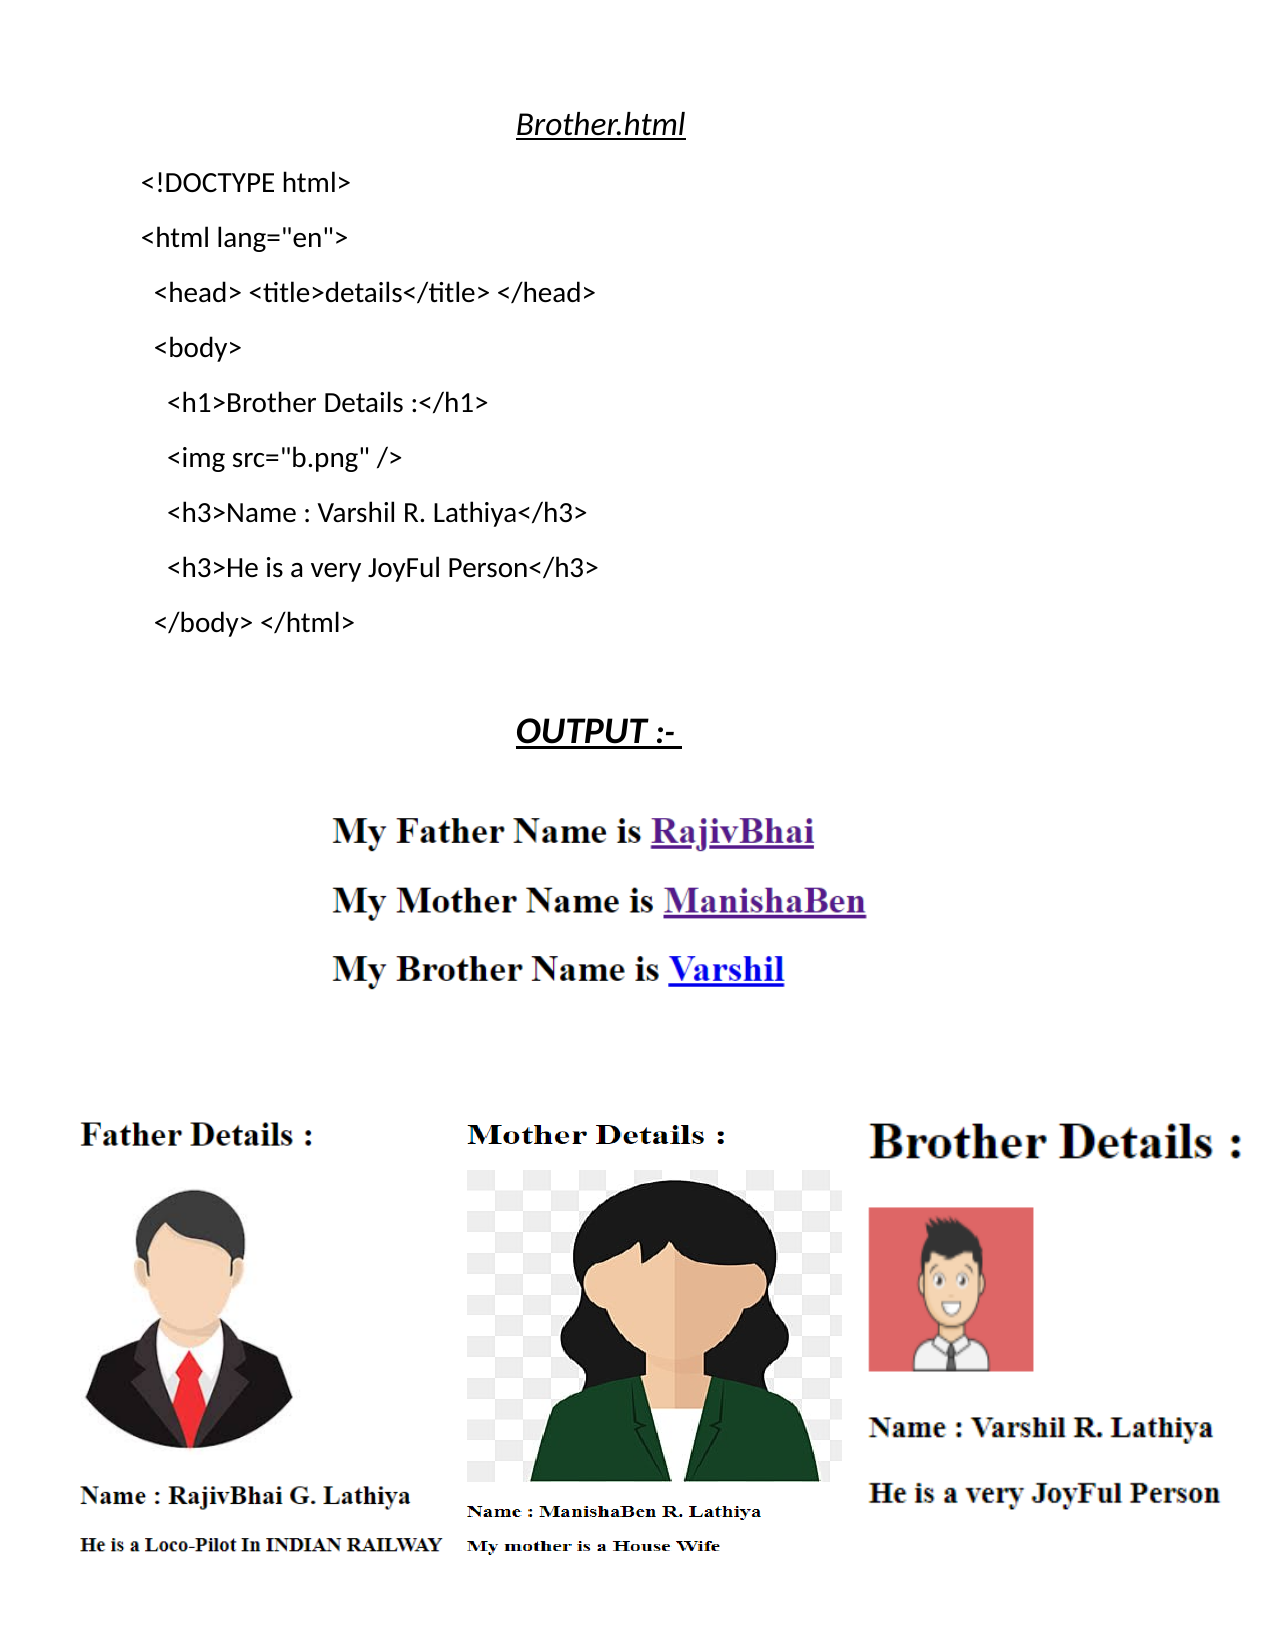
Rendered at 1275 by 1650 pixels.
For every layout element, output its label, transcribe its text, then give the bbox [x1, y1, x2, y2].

text Brother.html [441, 103, 1209, 144]
text </body> </html> [141, 604, 1209, 640]
picture [78, 1105, 842, 1603]
text <h3>Name : Varshil R. Lathiya</h3> [141, 494, 1209, 530]
text <img src="b.png" /> [141, 439, 1209, 475]
picture [856, 1106, 1275, 1572]
text <head> <title>details</title> </head> [141, 274, 1209, 309]
text OUTPUT :- [141, 707, 1209, 753]
picture [331, 797, 881, 1047]
text <h1>Brother Details :</h1> [141, 384, 1209, 420]
text <body> [141, 329, 1209, 365]
text <!DOCTYPE html> [141, 164, 1209, 199]
text <h3>He is a very JoyFul Person</h3> [141, 549, 1209, 585]
text <html lang="en"> [141, 219, 1209, 254]
